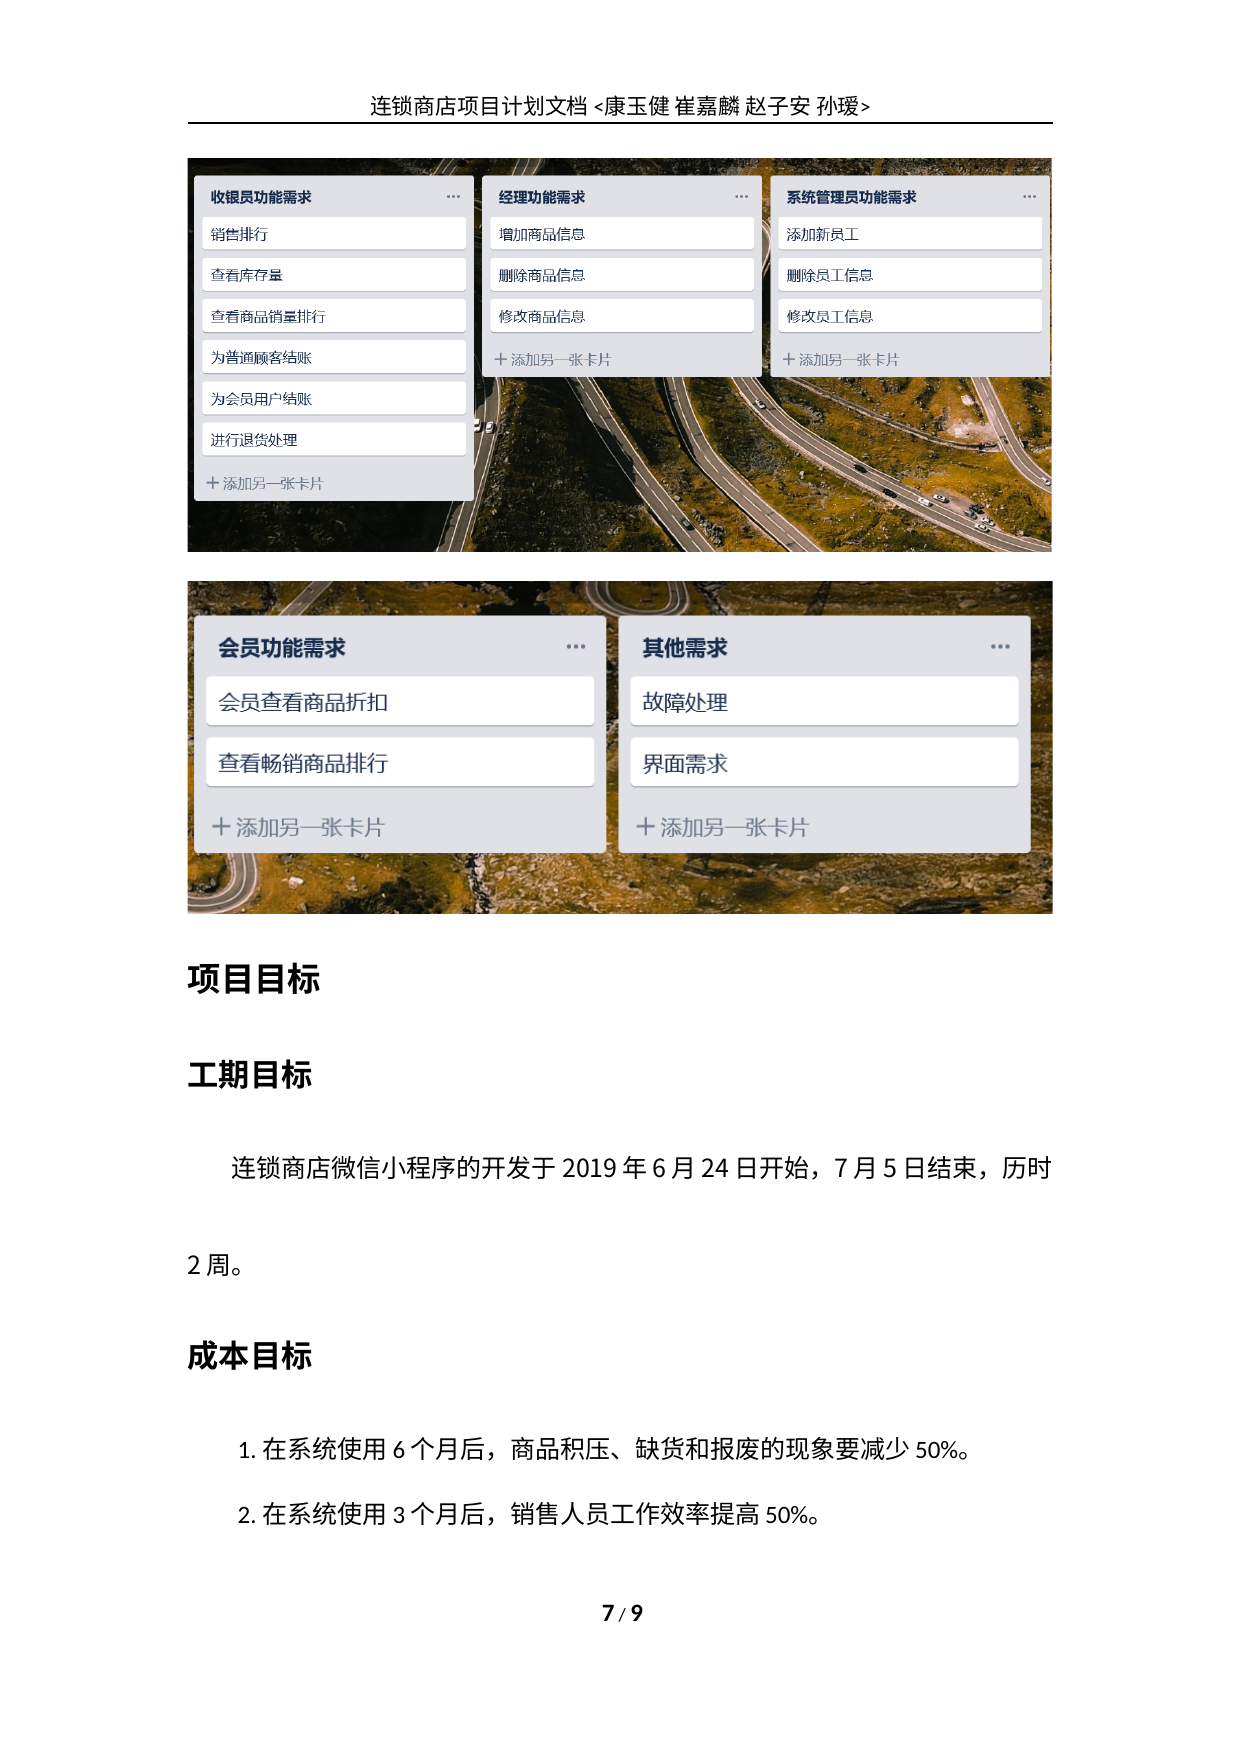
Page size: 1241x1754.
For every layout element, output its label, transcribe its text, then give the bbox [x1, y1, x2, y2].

subtitle 工期目标 [187, 1040, 1053, 1105]
text 2. 在系统使用3个月后，销售人员工作效率提高50%。 [187, 1480, 1053, 1545]
subtitle 成本目标 [187, 1321, 1053, 1386]
text 1. 在系统使用6个月后，商品积压、缺货和报废的现象要减少50%。 [187, 1415, 1053, 1480]
picture [187, 158, 1052, 552]
text 连锁商店微信小程序的开发于2019年6月24日开始，7月5日结束，历时2周。 [187, 1134, 1053, 1296]
picture [187, 581, 1053, 914]
subtitle 项目目标 [187, 945, 1053, 1010]
